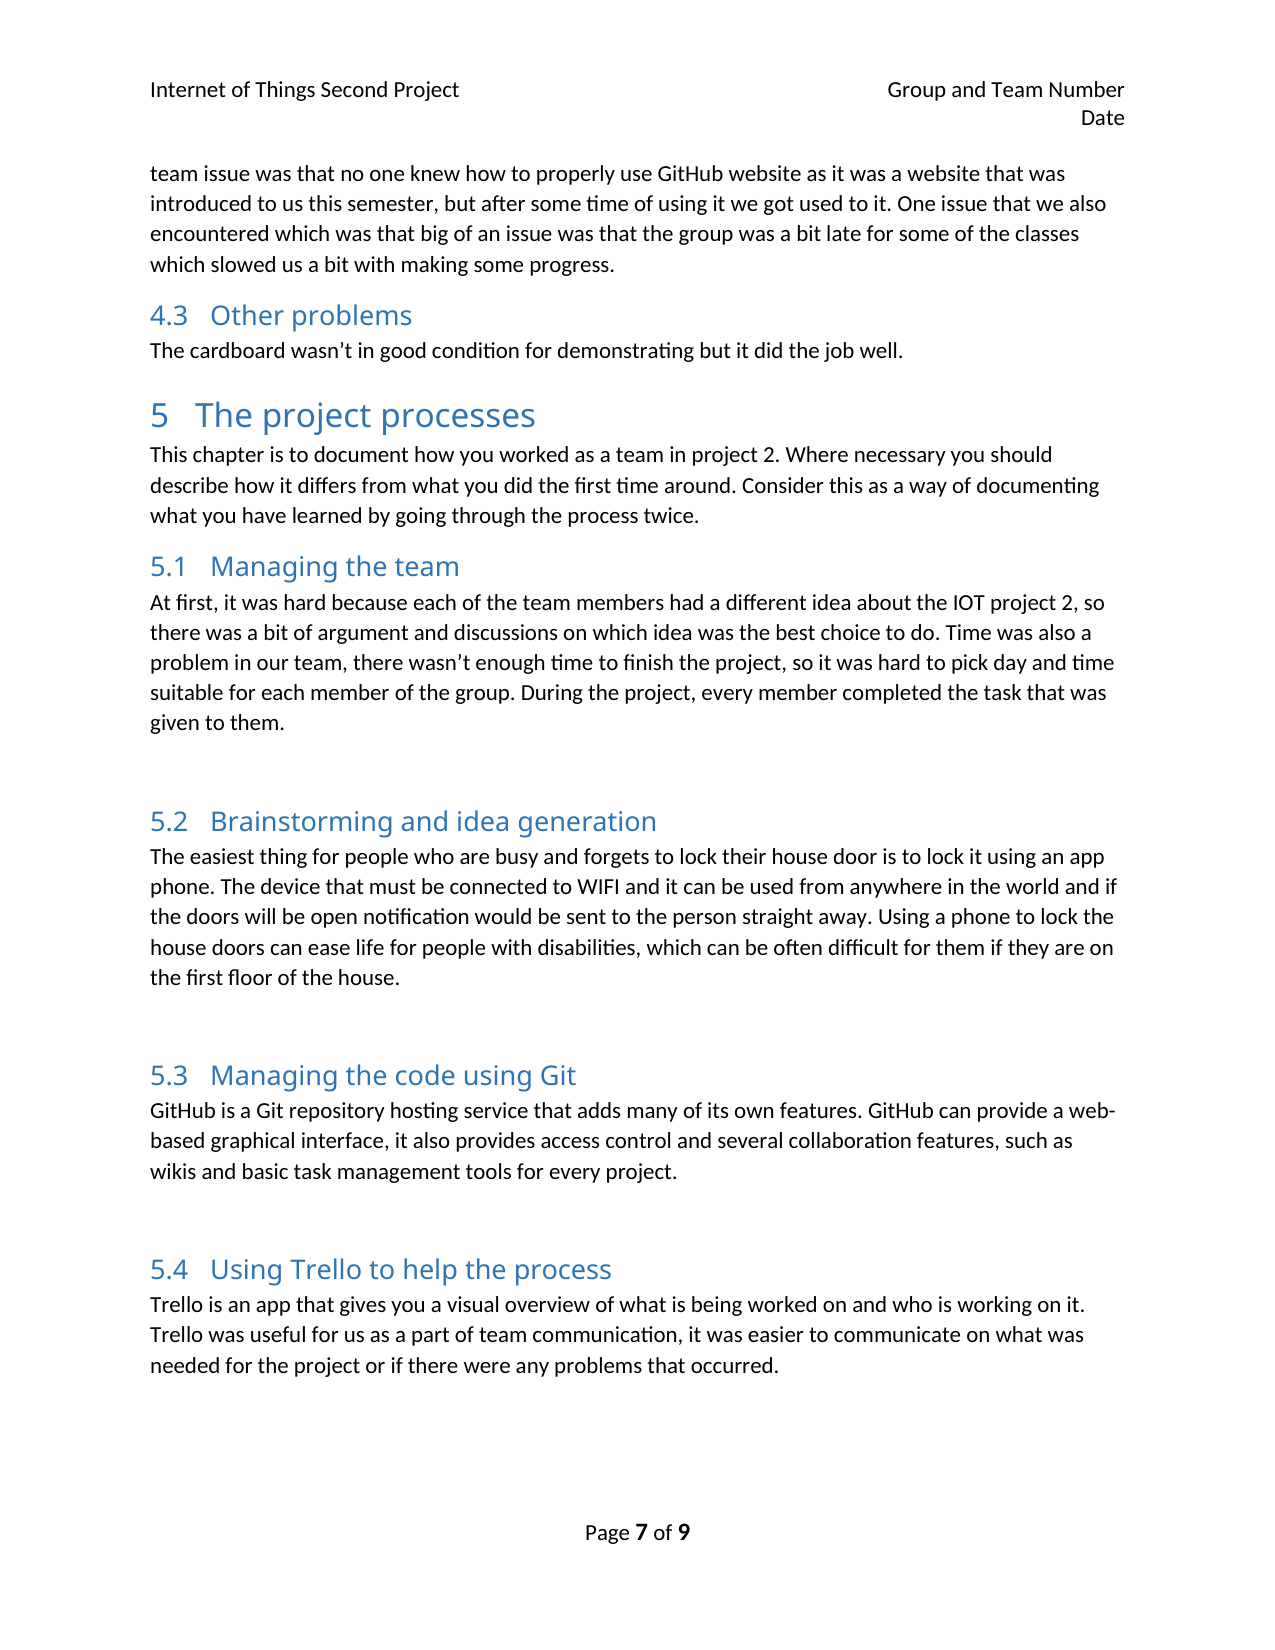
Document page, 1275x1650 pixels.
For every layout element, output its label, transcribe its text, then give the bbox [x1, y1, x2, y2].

subtitle Brainstorming and idea generation [150, 802, 1125, 839]
subtitle Other problems [150, 297, 1125, 333]
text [150, 159, 1125, 278]
subtitle Managing the team [150, 548, 1125, 585]
subtitle Using Trello to help the process [150, 1251, 1125, 1287]
text At first, it was hard because each of the team members had a different idea about the IOT project 2, so there was a bit of argument and discussions on which idea was the best choice to do. Time was also a problem in our team, there wasn’t enough time to finish the project, so it was hard to pick day and time suitable for each member of the group. During the project, every member completed the task that was given to them. [150, 588, 1125, 736]
text The cardboard wasn’t in good condition for demonstrating but it did the job well. [150, 336, 1125, 364]
subtitle The project processes [150, 392, 1125, 437]
text The easiest thing for people who are busy and forgets to lock their house door is to lock it using an app phone. The device that must be connected to WIFI and it can be used from anywhere in the world and if the doors will be open notification would be sent to the person straight away. Using a phone to lock the house doors can ease life for people with disabilities, which can be often difficult for them if they are on the first floor of the house. [150, 842, 1125, 991]
subtitle Managing the code using Git [150, 1057, 1125, 1093]
text GitHub is a Git repository hosting service that adds many of its own features. GitHub can provide a web-based graphical interface, it also provides access control and several collaboration features, such as wikis and basic task management tools for every project. [150, 1096, 1125, 1185]
text This chapter is to document how you worked as a team in project 2. Where necessary you should describe how it differs from what you did the first time around. Consider this as a way of documenting what you have learned by going through the process twice. [150, 441, 1125, 529]
text Trello is an app that gives you a visual overview of what is being worked on and who is working on it. Trello was useful for us as a part of team communication, it was easier to communicate on what was needed for the project or if there were any problems that occurred. [150, 1290, 1125, 1379]
